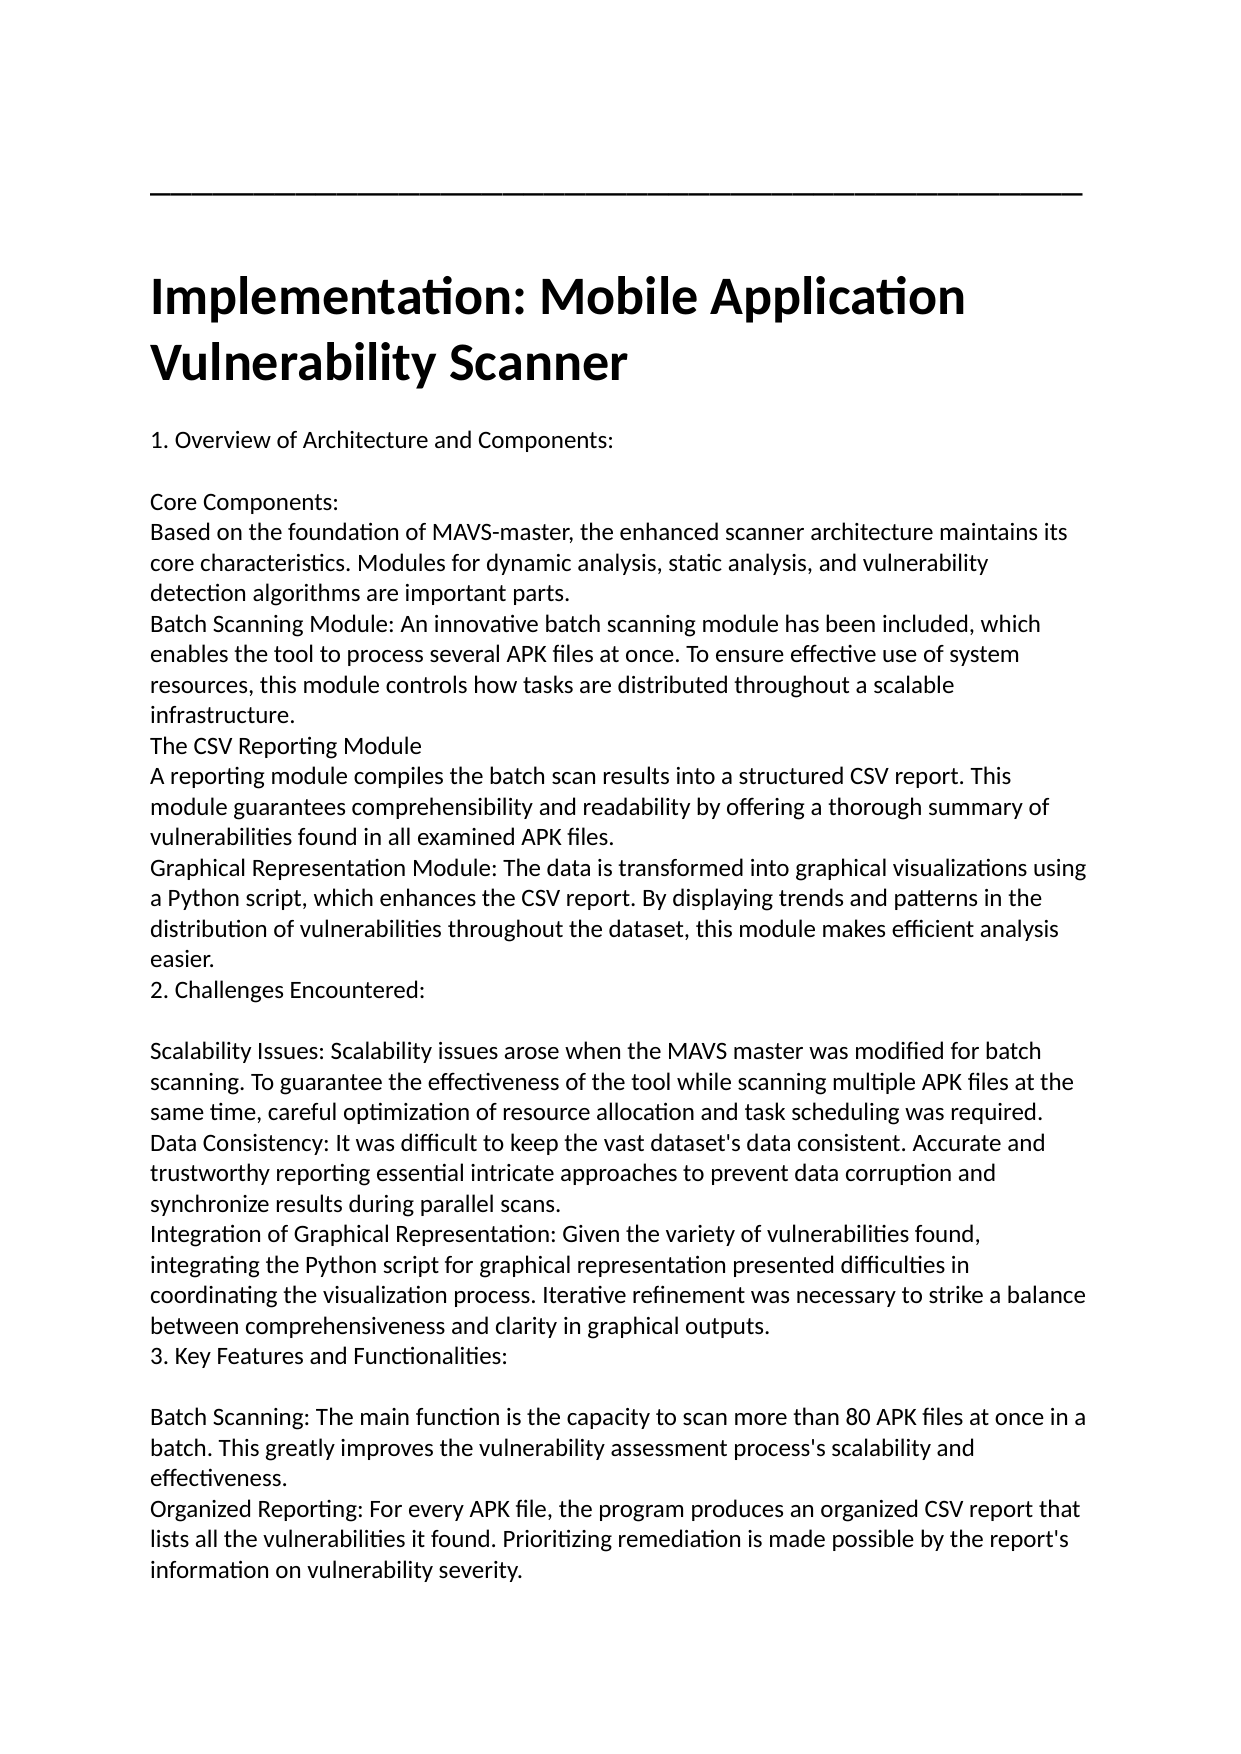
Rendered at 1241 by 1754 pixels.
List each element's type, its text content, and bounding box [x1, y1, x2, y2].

text 2. Challenges Encountered: [150, 974, 1090, 1004]
text Scalability Issues: Scalability issues arose when the MAVS master was modified for batch scanning. To guarantee the effectiveness of the tool while scanning multiple APK files at the same time, careful optimization of resource allocation and task scheduling was required. [150, 1035, 1090, 1127]
text 3. Key Features and Functionalities: [150, 1340, 1090, 1371]
text Batch Scanning: The main function is the capacity to scan more than 80 APK files at once in a batch. This greatly improves the vulnerability assessment process's scalability and effectiveness. [150, 1401, 1090, 1493]
text The CSV Reporting Module [150, 730, 1090, 760]
text Data Consistency: It was difficult to keep the vast dataset's data consistent. Accurate and trustworthy reporting essential intricate approaches to prevent data corruption and synchronize results during parallel scans. [150, 1127, 1090, 1218]
text Core Components: [150, 486, 1090, 516]
text Batch Scanning Module: An innovative batch scanning module has been included, which enables the tool to process several APK files at once. To ensure effective use of system resources, this module controls how tasks are distributed throughout a scalable infrastructure. [150, 608, 1090, 730]
text Graphical Representation Module: The data is transformed into graphical visualizations using a Python script, which enhances the CSV report. By displaying trends and patterns in the distribution of vulnerabilities throughout the dataset, this module makes efficient analysis easier. [150, 852, 1090, 974]
text Implementation: Mobile Application Vulnerability Scanner [150, 262, 1090, 394]
text 1. Overview of Architecture and Components: [150, 425, 1090, 455]
text Based on the foundation of MAVS-master, the enhanced scanner architecture maintains its core characteristics. Modules for dynamic analysis, static analysis, and vulnerability detection algorithms are important parts. [150, 516, 1090, 608]
text _____________________________________________ [150, 150, 1090, 201]
text Organized Reporting: For every APK file, the program produces an organized CSV report that lists all the vulnerabilities it found. Prioritizing remediation is made possible by the report's information on vulnerability severity. [150, 1493, 1090, 1584]
text A reporting module compiles the batch scan results into a structured CSV report. This module guarantees comprehensibility and readability by offering a thorough summary of vulnerabilities found in all examined APK files. [150, 760, 1090, 852]
text Integration of Graphical Representation: Given the variety of vulnerabilities found, integrating the Python script for graphical representation presented difficulties in coordinating the visualization process. Iterative refinement was necessary to strike a balance between comprehensiveness and clarity in graphical outputs. [150, 1218, 1090, 1340]
